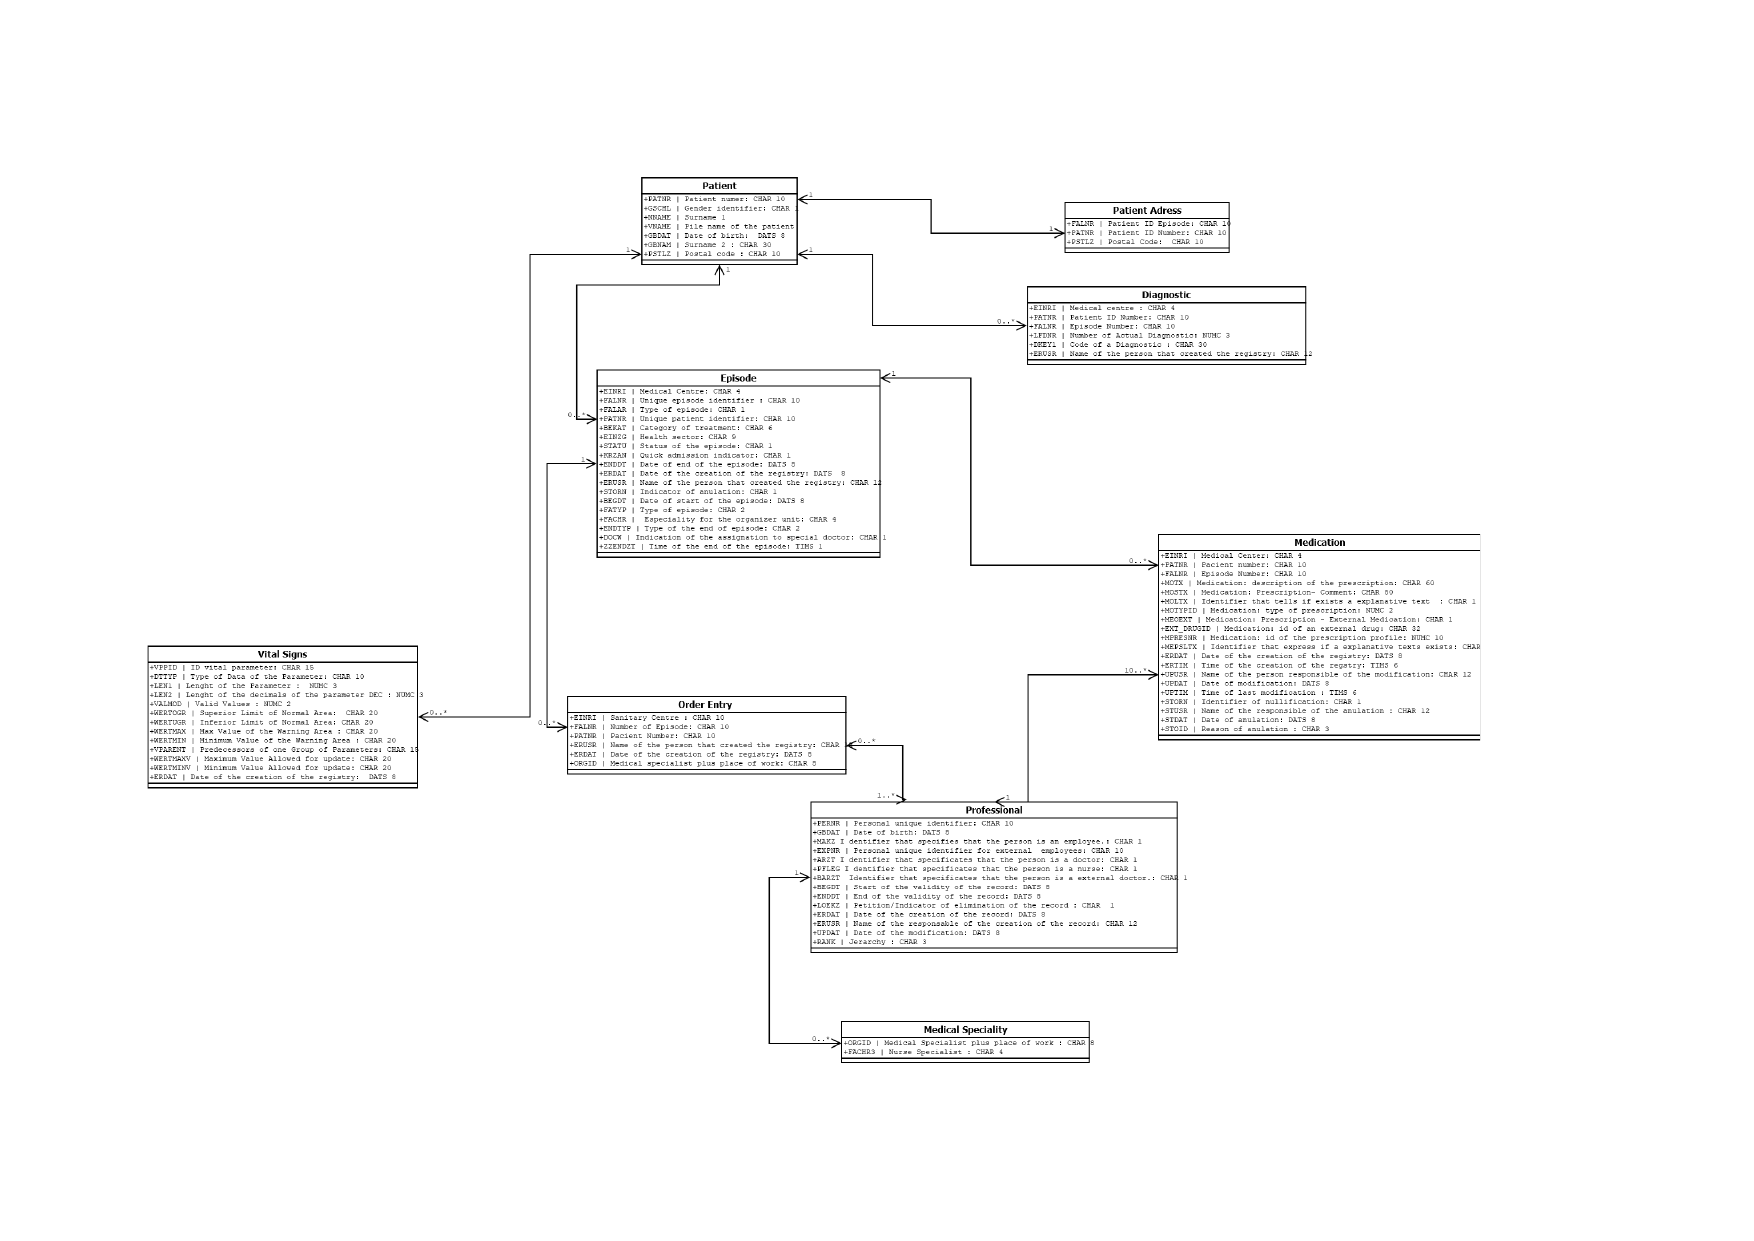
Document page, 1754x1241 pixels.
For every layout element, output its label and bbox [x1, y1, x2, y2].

picture [147, 177, 1480, 1063]
